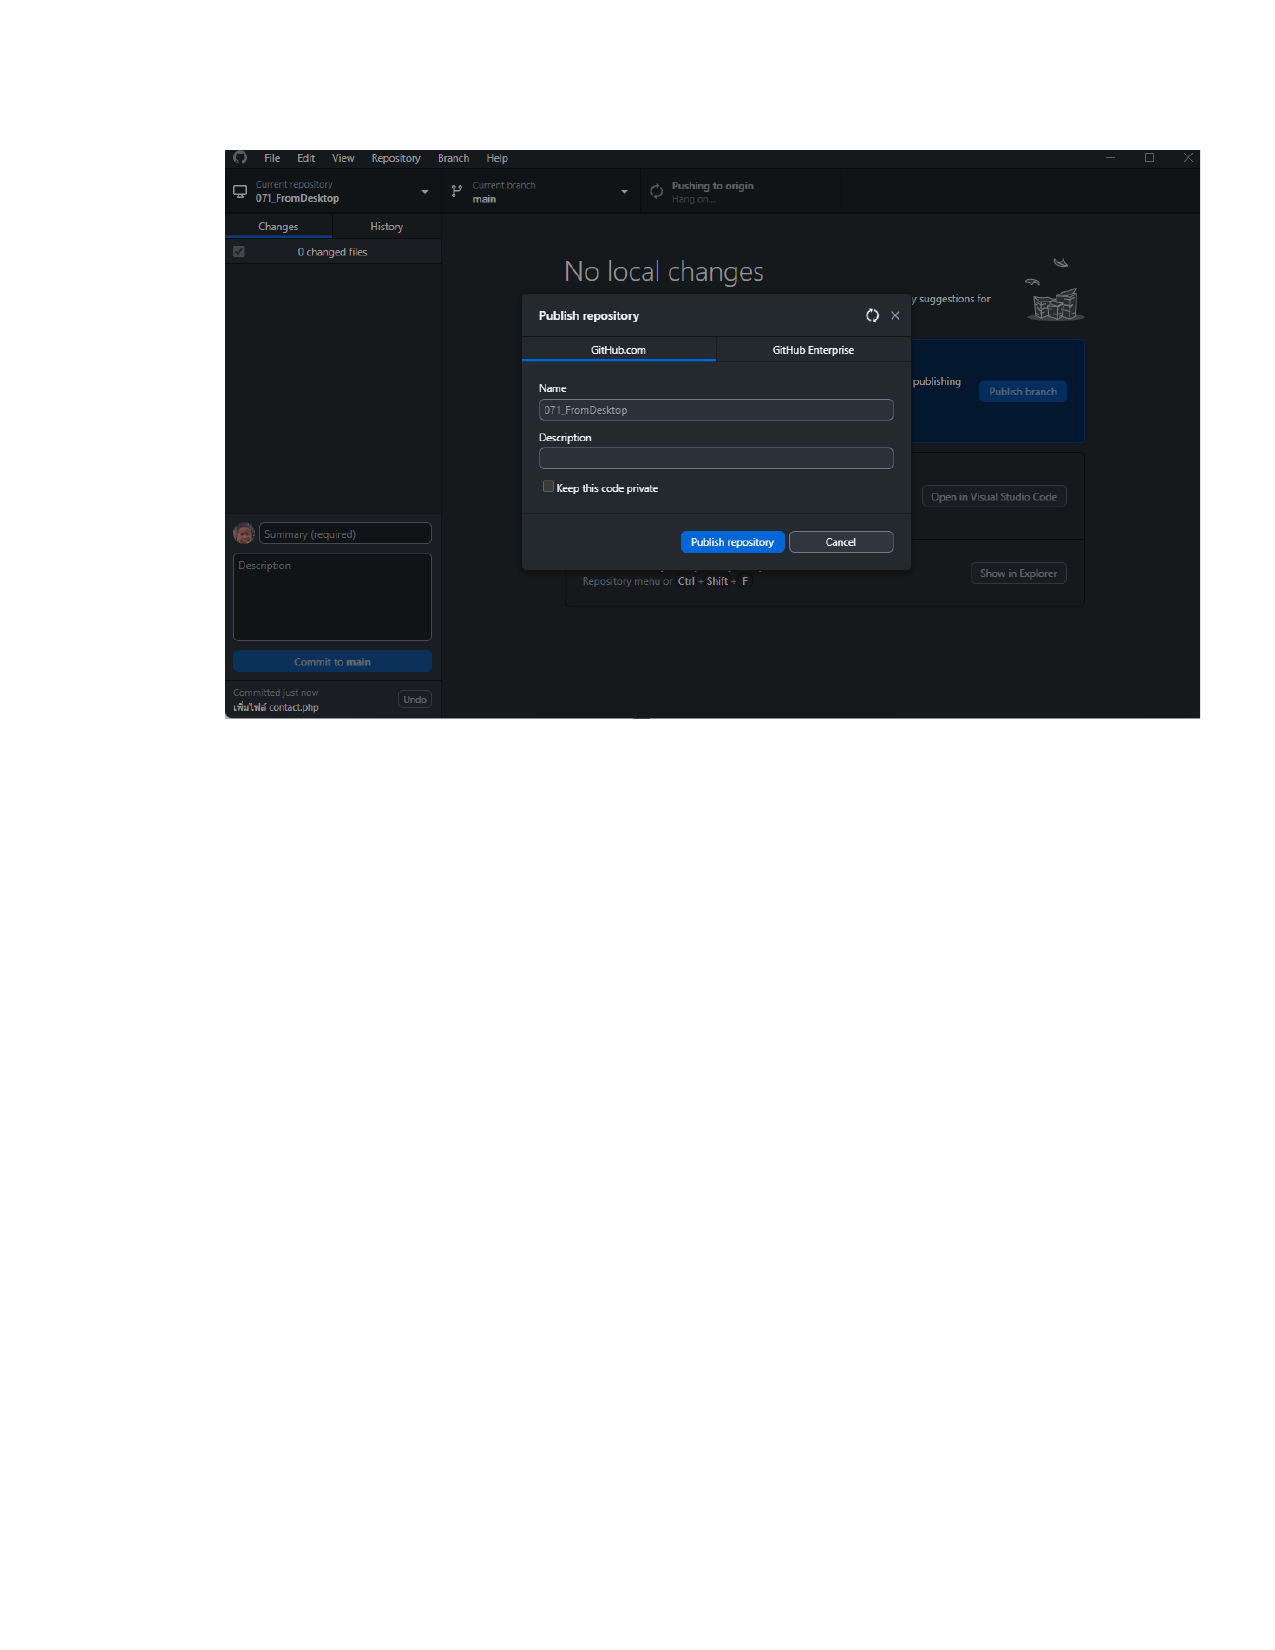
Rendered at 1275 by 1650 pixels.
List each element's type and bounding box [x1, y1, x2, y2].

picture [225, 150, 1200, 719]
